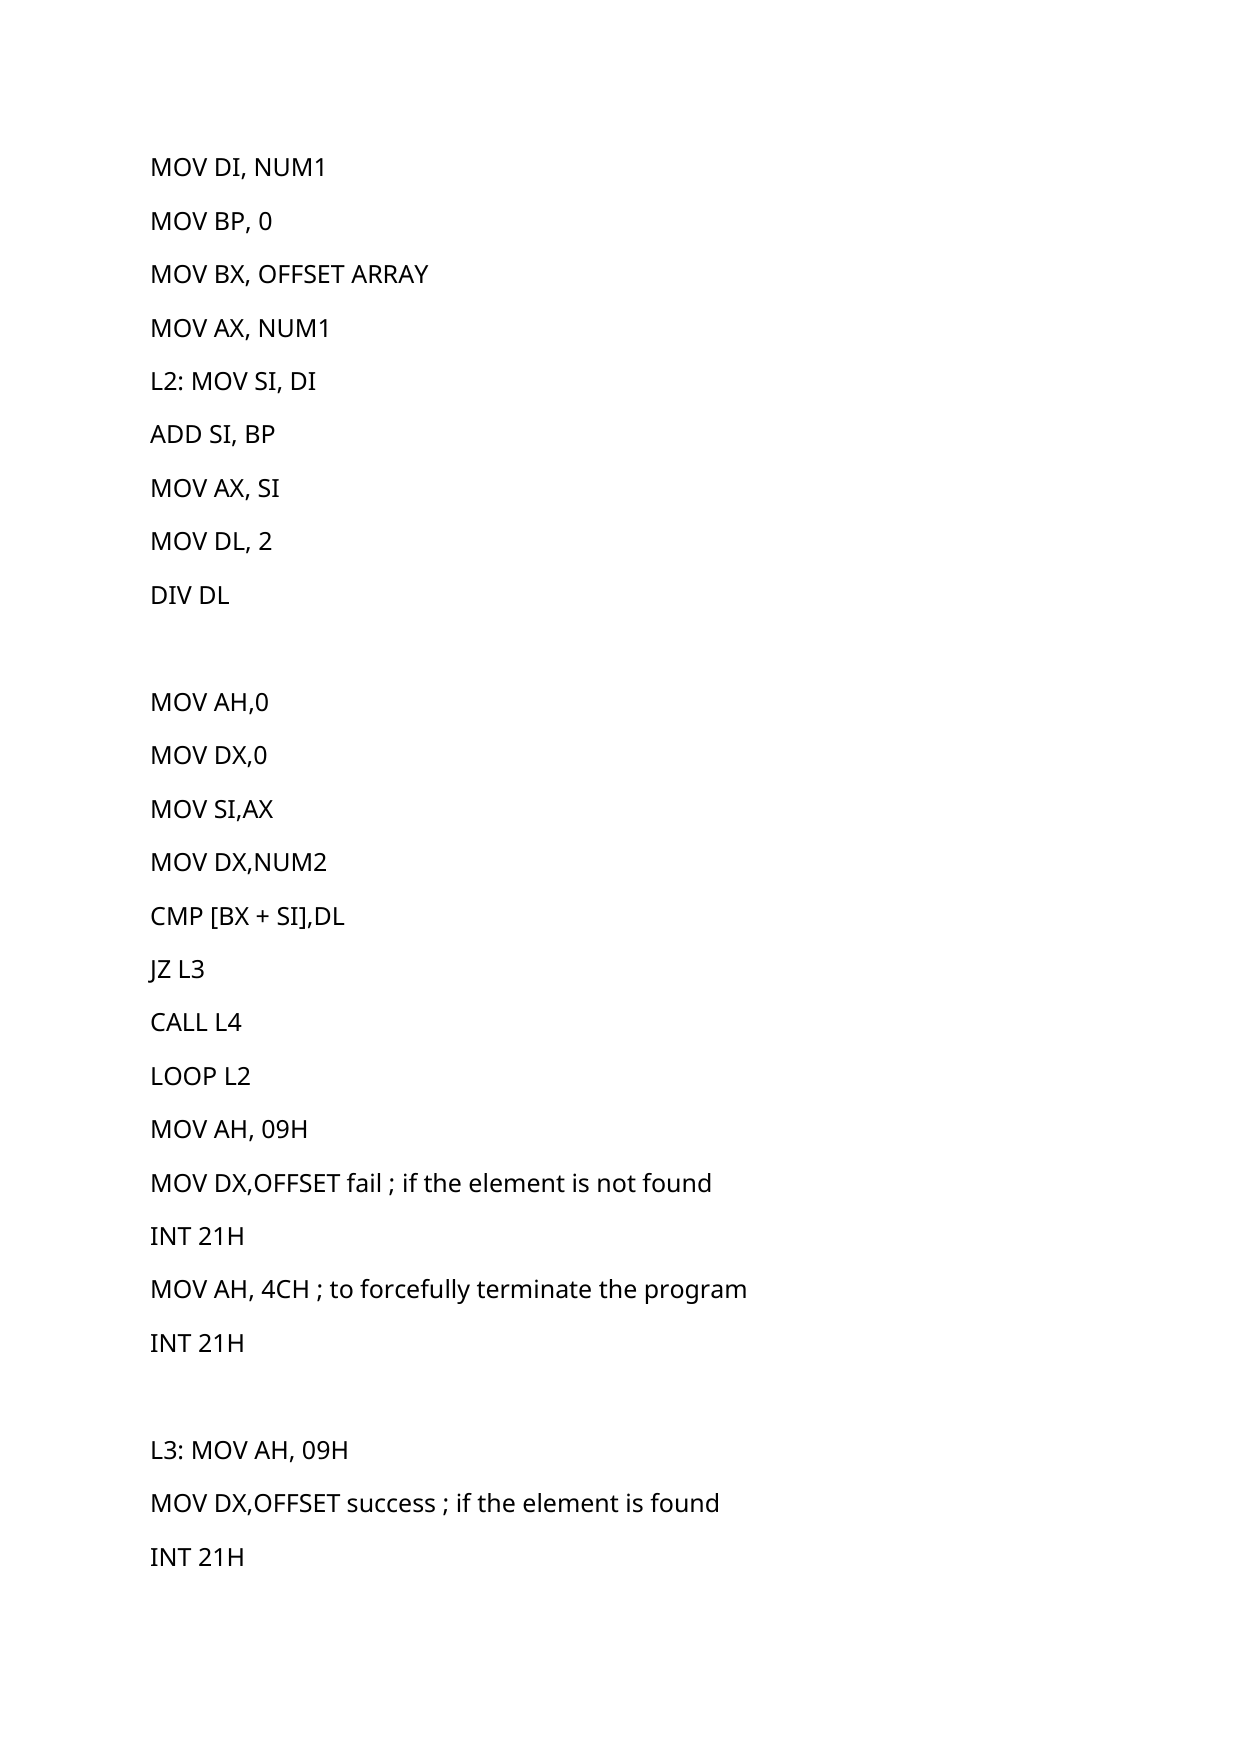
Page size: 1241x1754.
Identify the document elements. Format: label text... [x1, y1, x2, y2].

text INT 21H [150, 1219, 1090, 1253]
text MOV DI, NUM1 [150, 150, 1090, 184]
text CMP [BX + SI],DL [150, 898, 1090, 932]
text MOV AH, 4CH ; to forcefully terminate the program [150, 1272, 1090, 1306]
text MOV AX, SI [150, 471, 1090, 505]
text MOV AX, NUM1 [150, 310, 1090, 344]
text CALL L4 [150, 1005, 1090, 1039]
text MOV DX,OFFSET fail ; if the element is not found [150, 1165, 1090, 1199]
text MOV DL, 2 [150, 524, 1090, 558]
text L2: MOV SI, DI [150, 364, 1090, 398]
text L3: MOV AH, 09H [150, 1432, 1090, 1467]
text MOV BX, OFFSET ARRAY [150, 257, 1090, 291]
text INT 21H [150, 1539, 1090, 1573]
text MOV DX,0 [150, 738, 1090, 772]
text MOV DX,NUM2 [150, 845, 1090, 879]
text MOV DX,OFFSET success ; if the element is found [150, 1486, 1090, 1520]
text DIV DL [150, 577, 1090, 612]
text ADD SI, BP [150, 417, 1090, 451]
text MOV BP, 0 [150, 203, 1090, 237]
text MOV AH, 09H [150, 1112, 1090, 1146]
text JZ L3 [150, 952, 1090, 986]
text INT 21H [150, 1326, 1090, 1360]
text MOV SI,AX [150, 791, 1090, 825]
text MOV AH,0 [150, 684, 1090, 718]
text LOOP L2 [150, 1058, 1090, 1092]
